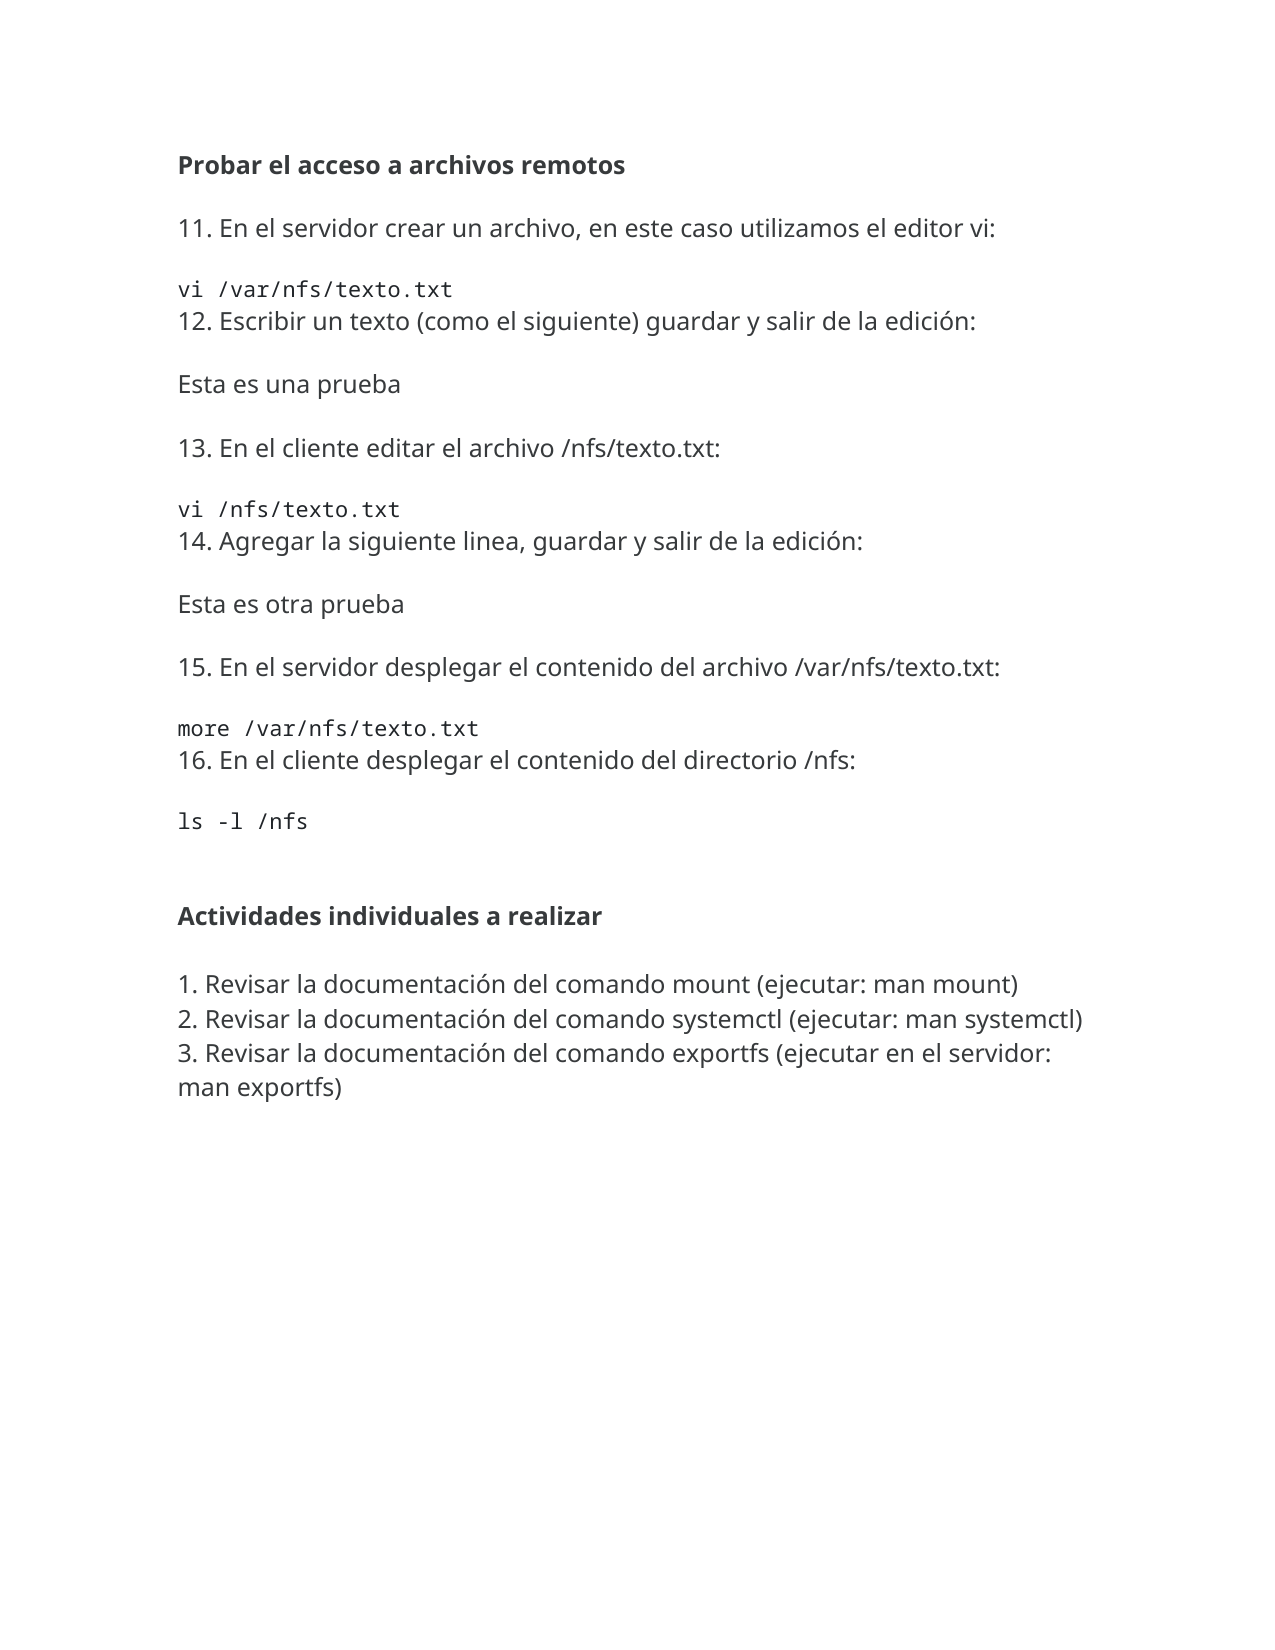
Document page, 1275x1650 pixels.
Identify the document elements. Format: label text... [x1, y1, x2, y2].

text 13. En el cliente editar el archivo /nfs/texto.txt: [177, 430, 1098, 464]
text 16. En el cliente desplegar el contenido del directorio /nfs: [177, 743, 1098, 777]
text 15. En el servidor desplegar el contenido del archivo /var/nfs/texto.txt: [177, 650, 1098, 684]
text Esta es una prueba [177, 367, 1098, 401]
text Probar el acceso a archivos remotos [177, 148, 1098, 182]
text 14. Agregar la siguiente linea, guardar y salir de la edición: [177, 523, 1098, 557]
text ls -l /nfs [177, 806, 1098, 836]
text 12. Escribir un texto (como el siguiente) guardar y salir de la edición: [177, 304, 1098, 338]
text more /var/nfs/texto.txt [177, 713, 1098, 743]
text vi /var/nfs/texto.txt [177, 274, 1098, 304]
text vi /nfs/texto.txt [177, 493, 1098, 523]
text 11. En el servidor crear un archivo, en este caso utilizamos el editor vi: [177, 211, 1098, 245]
text Actividades individuales a realizar 1. Revisar la documentación del comando mount (ejecutar: man mount) 2. Revisar la documentación del comando systemctl (ejecutar: man systemctl) 3. Revisar la documentación del comando exportfs (ejecutar en el servidor: man exportfs) [177, 899, 1098, 1103]
text Esta es otra prueba [177, 587, 1098, 621]
